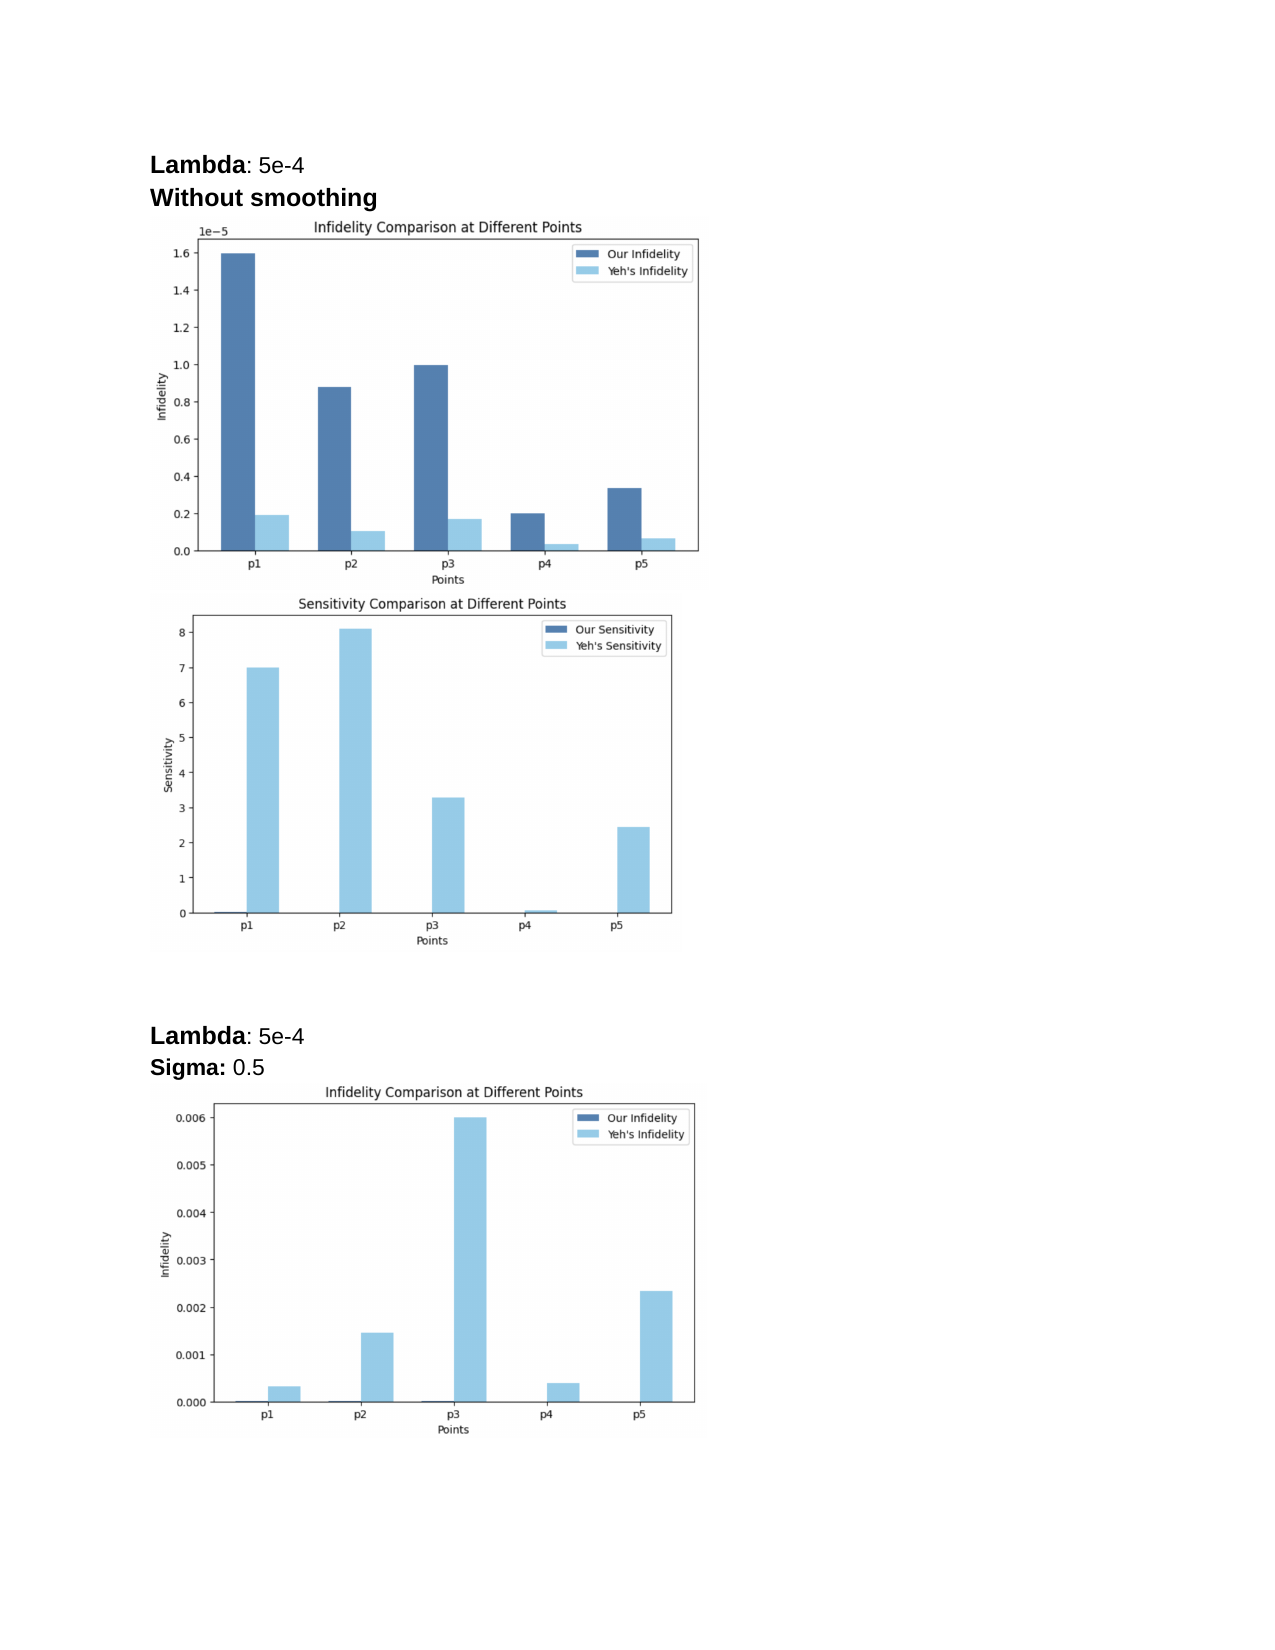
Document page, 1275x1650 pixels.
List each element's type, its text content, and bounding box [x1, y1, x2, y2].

picture [150, 593, 682, 952]
picture [150, 1083, 708, 1438]
text Lambda: 5e-4 [150, 150, 1125, 179]
text Without smoothing [150, 183, 1125, 212]
text Lambda: 5e-4 Sigma: 0.5 [150, 1021, 1125, 1080]
picture [150, 216, 709, 590]
